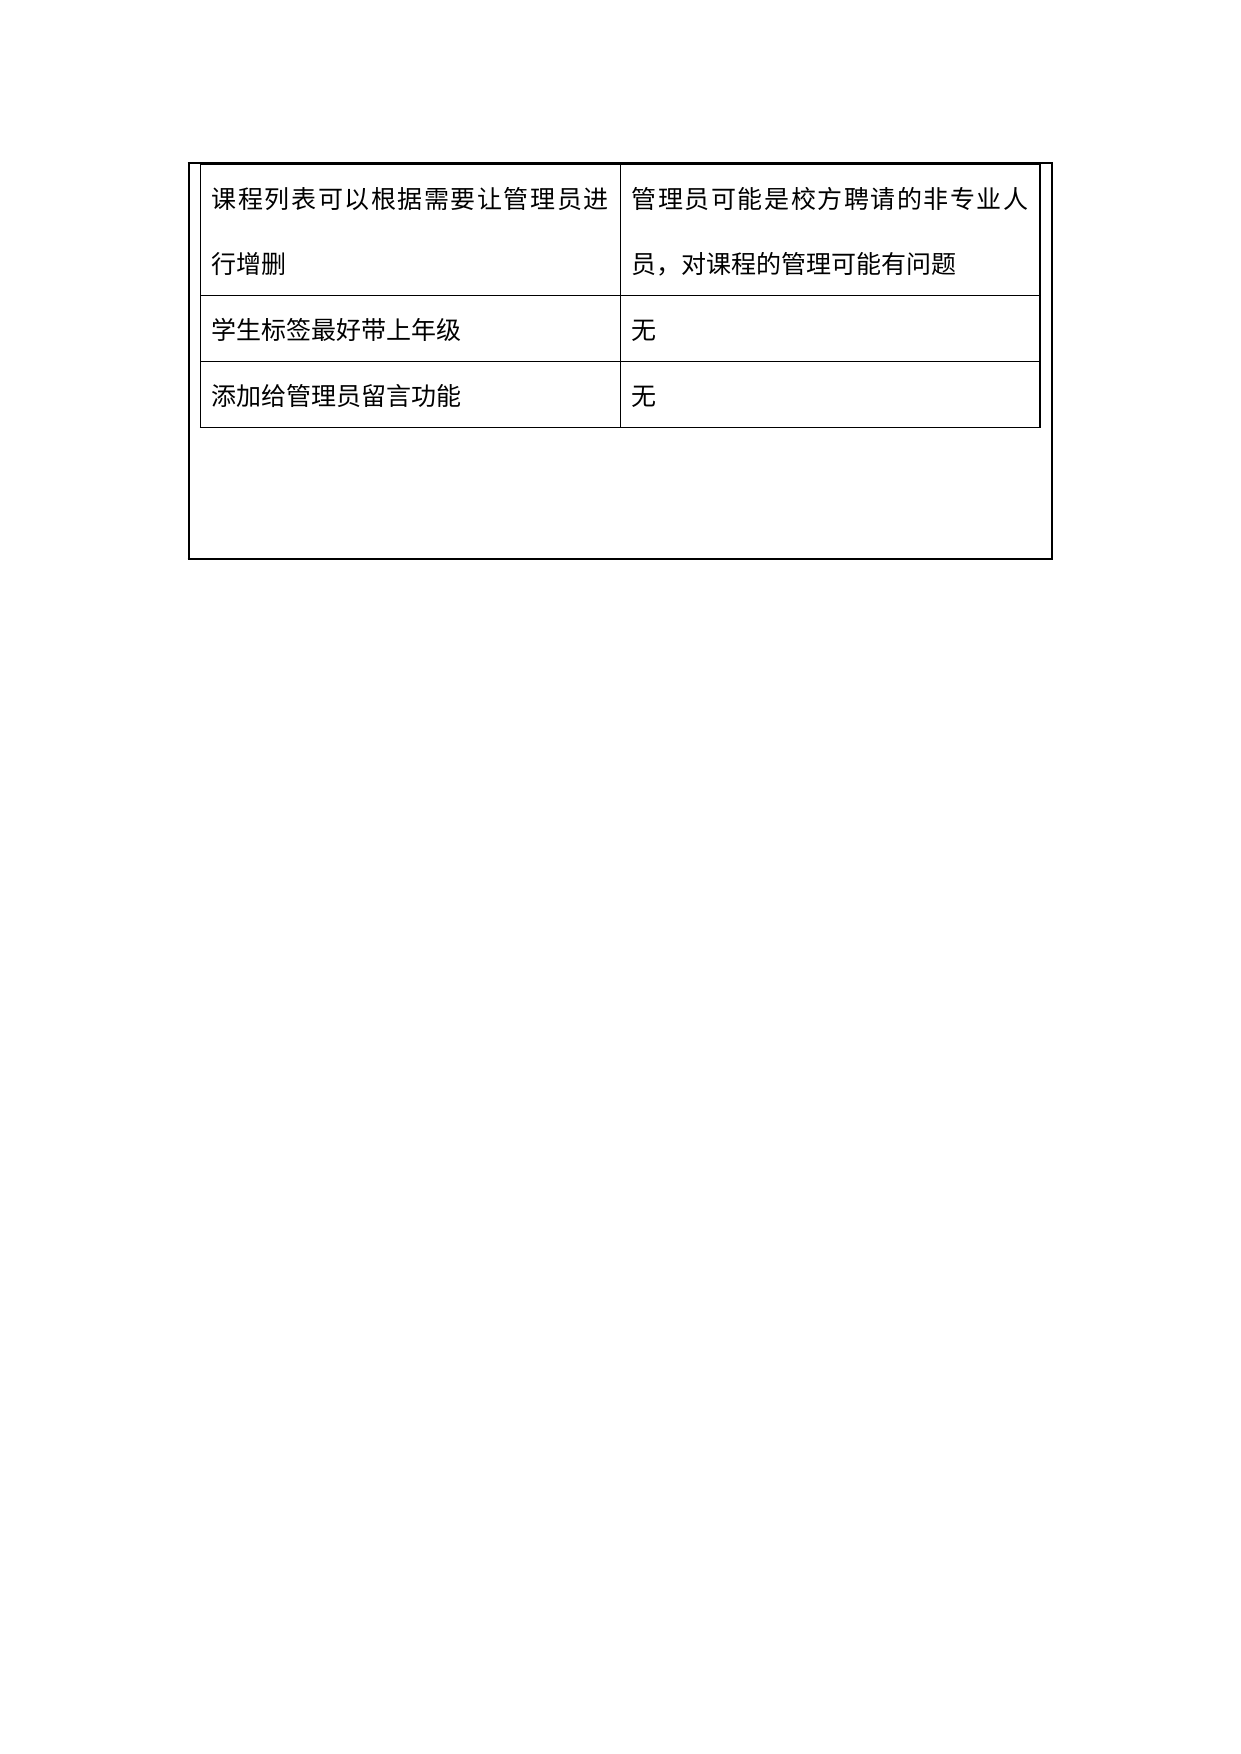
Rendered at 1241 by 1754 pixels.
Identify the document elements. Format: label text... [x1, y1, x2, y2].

table_cell 1.优先级打分补充总表 总优先级 教师：学生：管理员：游客=1：1：1：0.25 优先级降序排序 2.1.JAD会议 2.2.需求确认 2.3.需求冲突补充 2.4.需求可行性补充 [190, 164, 1051, 558]
